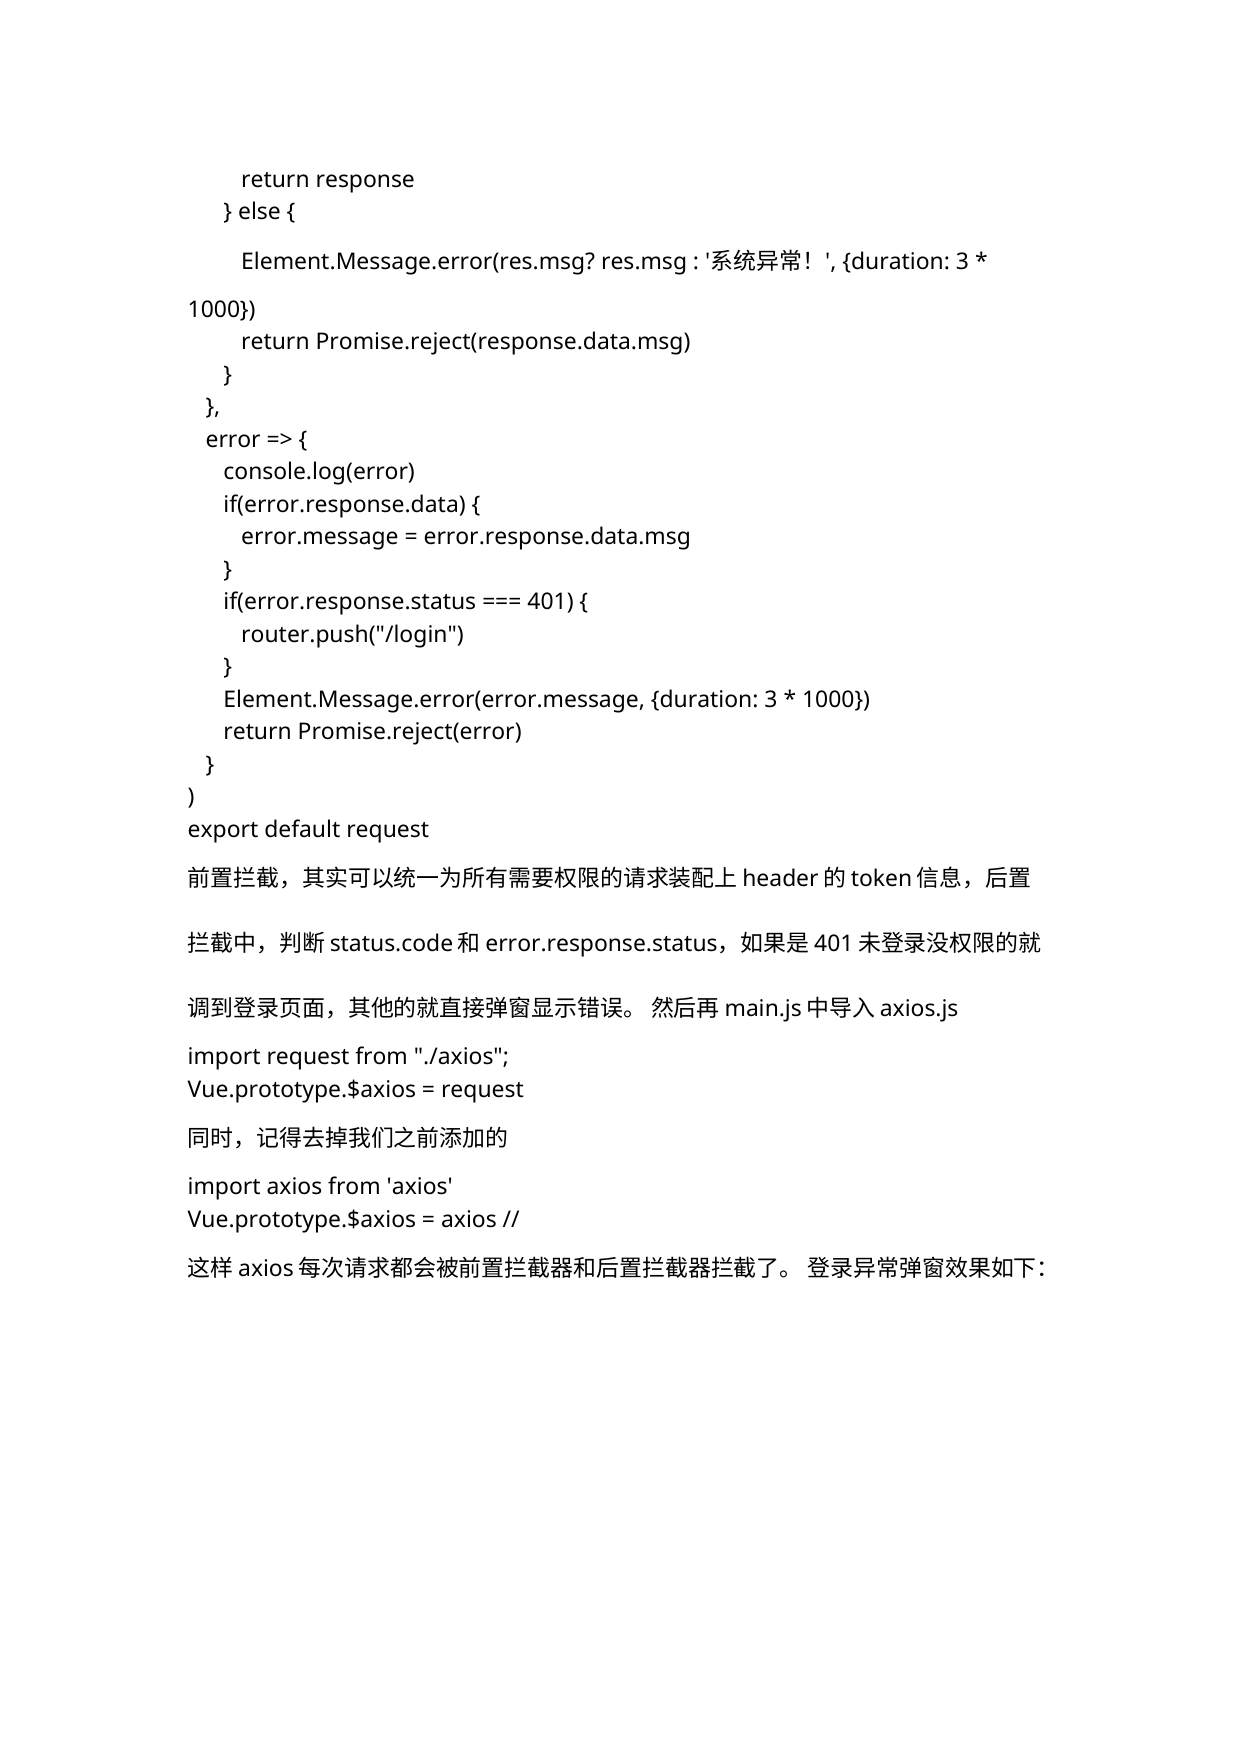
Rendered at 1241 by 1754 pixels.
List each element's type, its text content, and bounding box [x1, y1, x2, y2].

text Element.Message.error(error.message, {duration: 3 * 1000}) [187, 682, 1053, 714]
text Element.Message.error(res.msg? res.msg : '系统异常！', {duration: 3 * 1000}) [187, 227, 1053, 324]
text export default request [187, 812, 1053, 844]
text if(error.response.status === 401) { [187, 584, 1053, 617]
text Vue.prototype.$axios = request [187, 1072, 1053, 1104]
text 前置拦截，其实可以统一为所有需要权限的请求装配上header的token信息，后置拦截中，判断status.code和error.response.status，如果是401未登录没权限的就调到登录页面，其他的就直接弹窗显示错误。 然后再main.js中导入axios.js [187, 844, 1053, 1039]
text return Promise.reject(response.data.msg) [187, 324, 1053, 357]
text } [187, 357, 1053, 389]
text return response [187, 162, 1053, 194]
text Vue.prototype.$axios = axios // [187, 1202, 1053, 1234]
text } [187, 552, 1053, 584]
text return Promise.reject(error) [187, 714, 1053, 747]
text ) [187, 779, 1053, 812]
text if(error.response.data) { [187, 487, 1053, 519]
text } [187, 649, 1053, 682]
text 同时，记得去掉我们之前添加的 [187, 1104, 1053, 1169]
text } [187, 747, 1053, 779]
text 这样axios每次请求都会被前置拦截器和后置拦截器拦截了。 登录异常弹窗效果如下： [187, 1234, 1053, 1299]
text error.message = error.response.data.msg [187, 519, 1053, 552]
text import request from "./axios"; [187, 1039, 1053, 1072]
text router.push("/login") [187, 617, 1053, 649]
text } else { [187, 194, 1053, 227]
text console.log(error) [187, 454, 1053, 487]
text import axios from 'axios' [187, 1169, 1053, 1202]
text }, [187, 389, 1053, 422]
text error => { [187, 422, 1053, 454]
